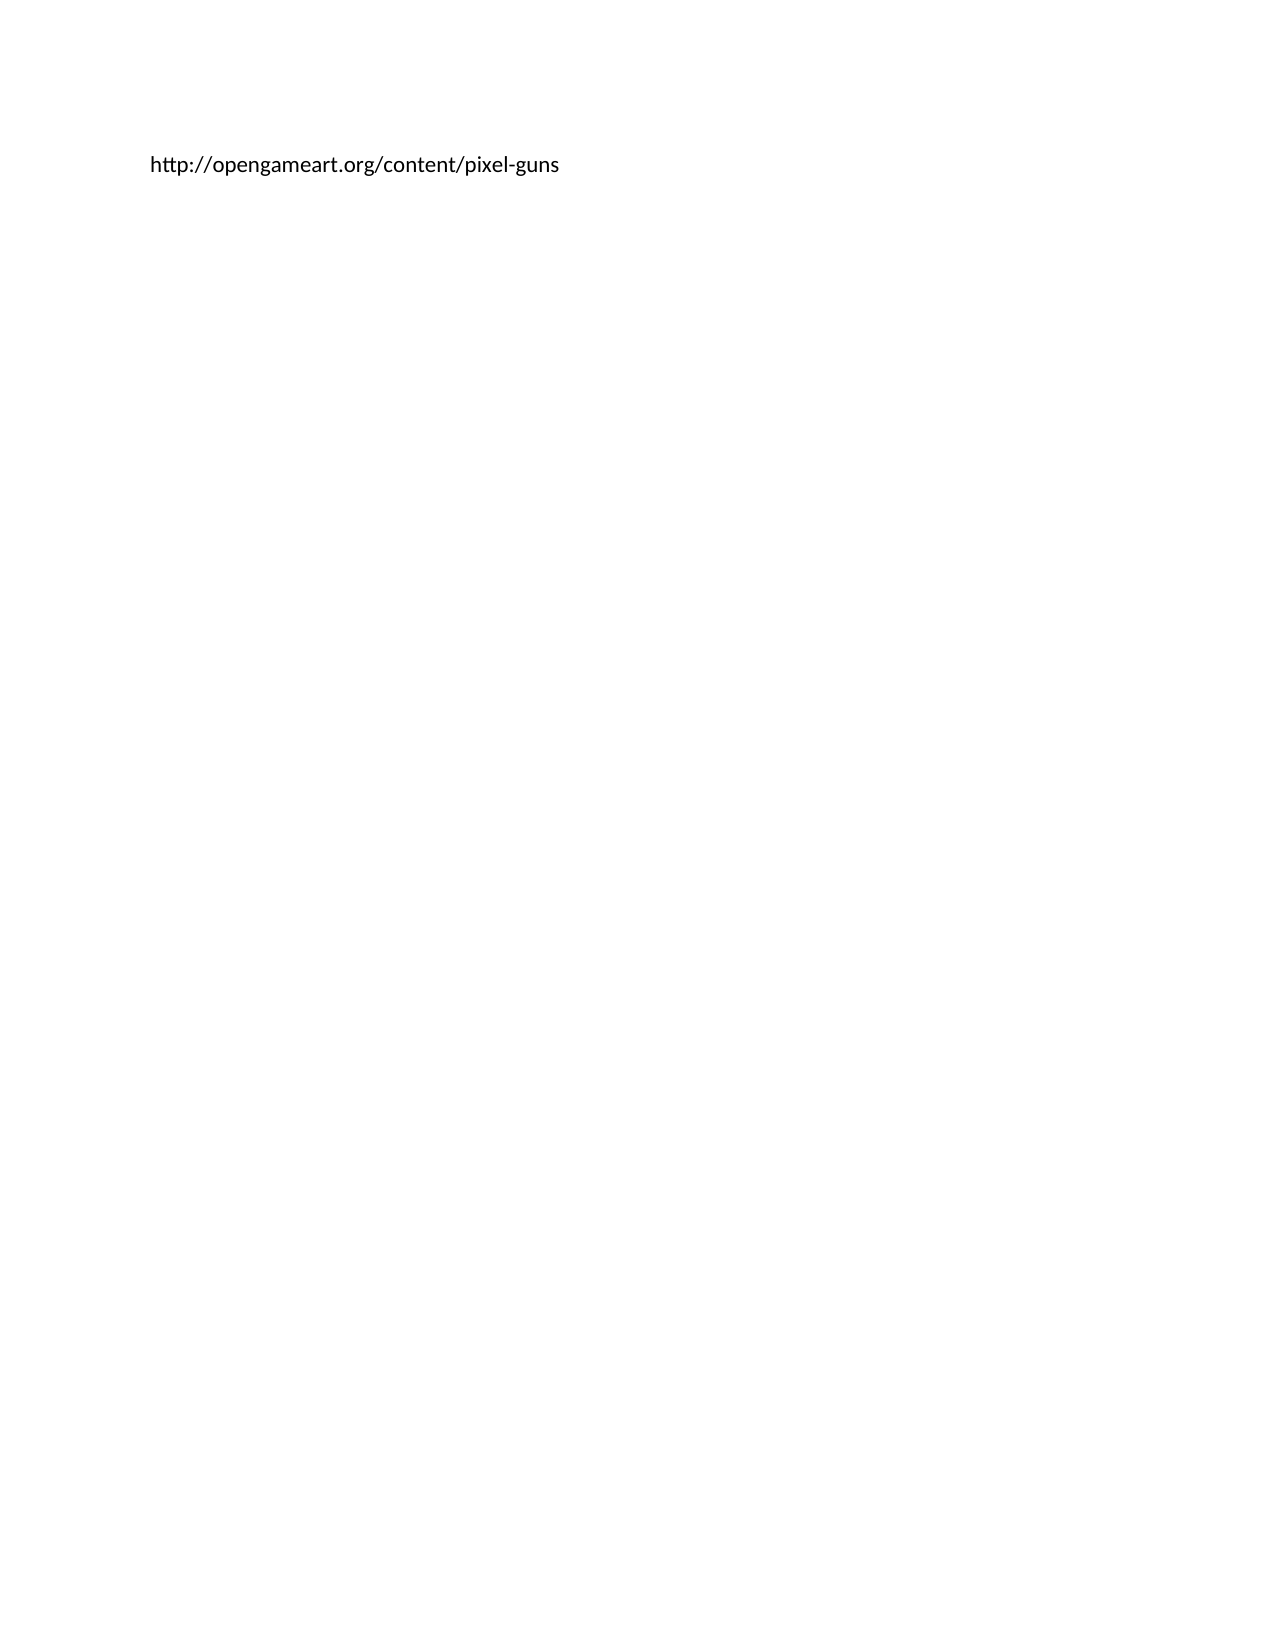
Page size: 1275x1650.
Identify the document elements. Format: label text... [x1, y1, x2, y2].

text http://opengameart.org/content/pixel-guns [150, 150, 1125, 178]
